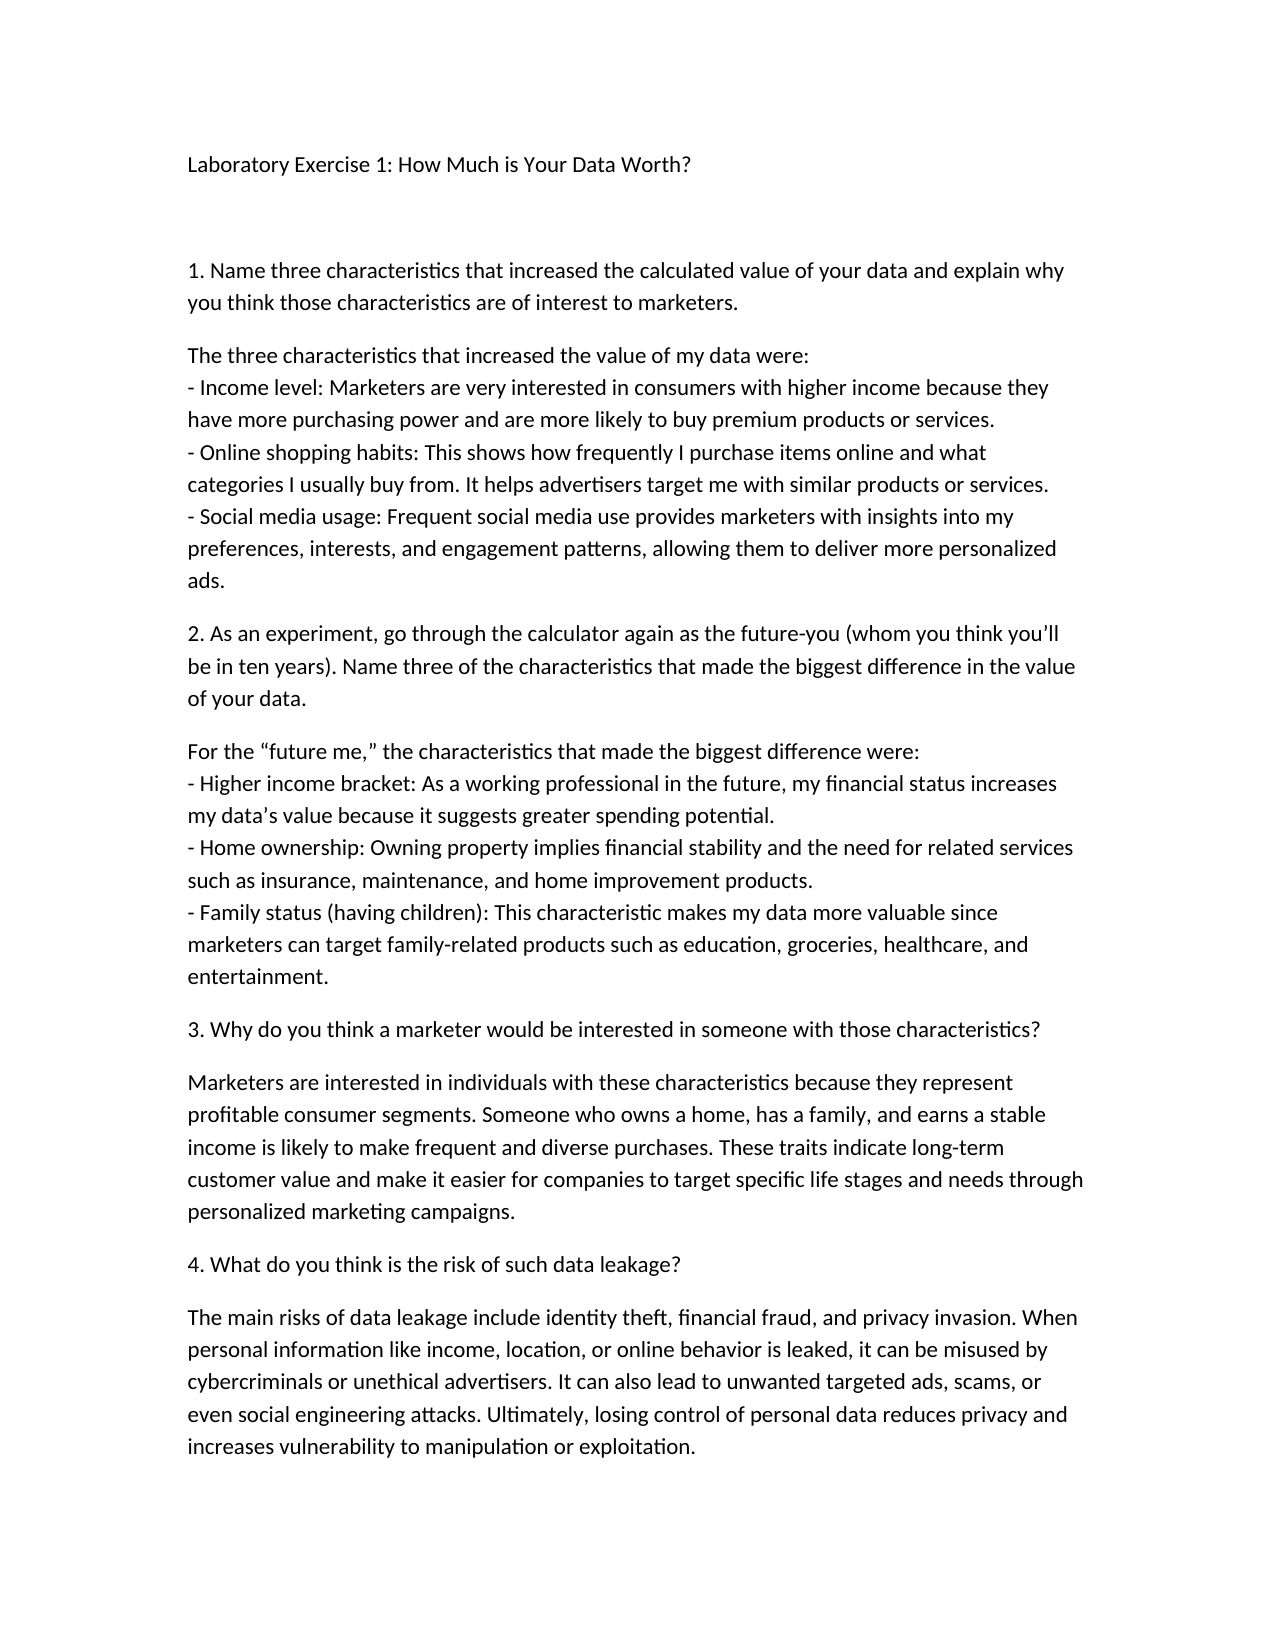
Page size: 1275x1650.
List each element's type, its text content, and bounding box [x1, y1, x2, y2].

text Marketers are interested in individuals with these characteristics because they represent profitable consumer segments. Someone who owns a home, has a family, and earns a stable income is likely to make frequent and diverse purchases. These traits indicate long-term customer value and make it easier for companies to target specific life stages and needs through personalized marketing campaigns. [187, 1068, 1087, 1225]
text For the “future me,” the characteristics that made the biggest difference were: - Higher income bracket: As a working professional in the future, my financial status increases my data’s value because it suggests greater spending potential. - Home ownership: Owning property implies financial stability and the need for related services such as insurance, maintenance, and home improvement products. - Family status (having children): This characteristic makes my data more valuable since marketers can target family-related products such as education, groceries, healthcare, and entertainment. [187, 737, 1087, 990]
text 4. What do you think is the risk of such data leakage? [187, 1250, 1087, 1278]
text 3. Why do you think a marketer would be interested in someone with those characteristics? [187, 1015, 1087, 1043]
text 1. Name three characteristics that increased the calculated value of your data and explain why you think those characteristics are of interest to marketers. [187, 256, 1087, 316]
text 2. As an experiment, go through the calculator again as the future-you (whom you think you’ll be in ten years). Name three of the characteristics that made the biggest difference in the value of your data. [187, 619, 1087, 712]
text The three characteristics that increased the value of my data were: - Income level: Marketers are very interested in consumers with higher income because they have more purchasing power and are more likely to buy premium products or services. - Online shopping habits: This shows how frequently I purchase items online and what categories I usually buy from. It helps advertisers target me with similar products or services. - Social media usage: Frequent social media use provides marketers with insights into my preferences, interests, and engagement patterns, allowing them to deliver more personalized ads. [187, 341, 1087, 594]
text The main risks of data leakage include identity theft, financial fraud, and privacy invasion. When personal information like income, location, or online behavior is leaked, it can be misused by cybercriminals or unethical advertisers. It can also lead to unwanted targeted ads, scams, or even social engineering attacks. Ultimately, losing control of personal data reduces privacy and increases vulnerability to manipulation or exploitation. [187, 1303, 1087, 1460]
text Laboratory Exercise 1: How Much is Your Data Worth? [187, 150, 1087, 178]
